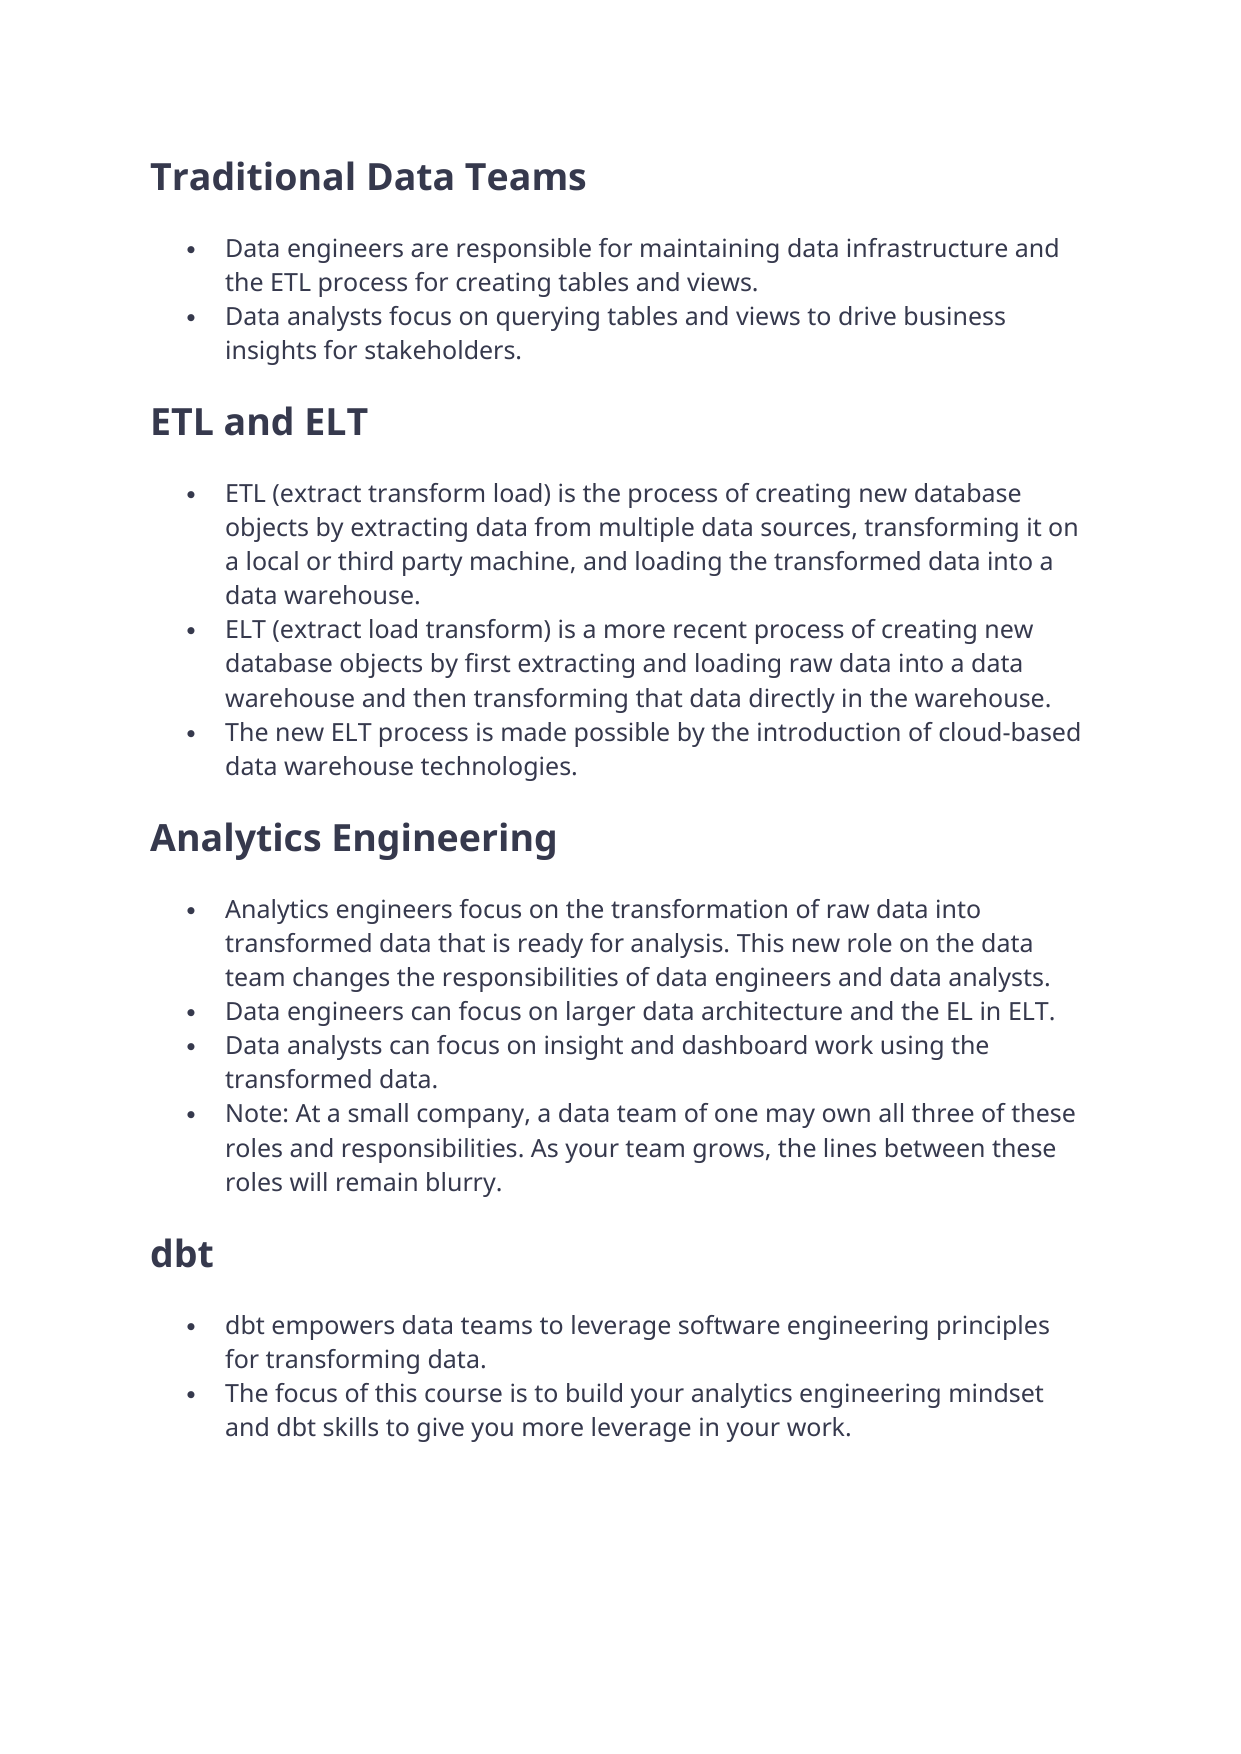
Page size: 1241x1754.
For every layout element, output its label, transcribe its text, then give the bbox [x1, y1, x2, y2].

list Note: At a small company, a data team of one may own all three of these roles and responsibilities. As your team grows, the lines between these roles will remain blurry. [187, 1096, 1090, 1198]
list The focus of this course is to build your analytics engineering mindset and dbt skills to give you more leverage in your work. [187, 1376, 1090, 1444]
list dbt empowers data teams to leverage software engineering principles for transforming data. [187, 1308, 1090, 1376]
text Analytics Engineering [150, 812, 1090, 863]
list The new ELT process is made possible by the introduction of cloud-based data warehouse technologies. [187, 714, 1090, 782]
list ETL (extract transform load) is the process of creating new database objects by extracting data from multiple data sources, transforming it on a local or third party machine, and loading the transformed data into a data warehouse. [187, 476, 1090, 612]
text Traditional Data Teams [150, 150, 1090, 201]
list Data analysts focus on querying tables and views to drive business insights for stakeholders. [187, 298, 1090, 366]
list Data engineers can focus on larger data architecture and the EL in ELT. [187, 994, 1090, 1028]
list Data engineers are responsible for maintaining data infrastructure and the ETL process for creating tables and views. [187, 230, 1090, 298]
list Analytics engineers focus on the transformation of raw data into transformed data that is ready for analysis. This new role on the data team changes the responsibilities of data engineers and data analysts. [187, 892, 1090, 994]
text ETL and ELT [150, 396, 1090, 447]
list ELT (extract load transform) is a more recent process of creating new database objects by first extracting and loading raw data into a data warehouse and then transforming that data directly in the warehouse. [187, 612, 1090, 714]
text dbt [150, 1227, 1090, 1278]
list Data analysts can focus on insight and dashboard work using the transformed data. [187, 1028, 1090, 1096]
